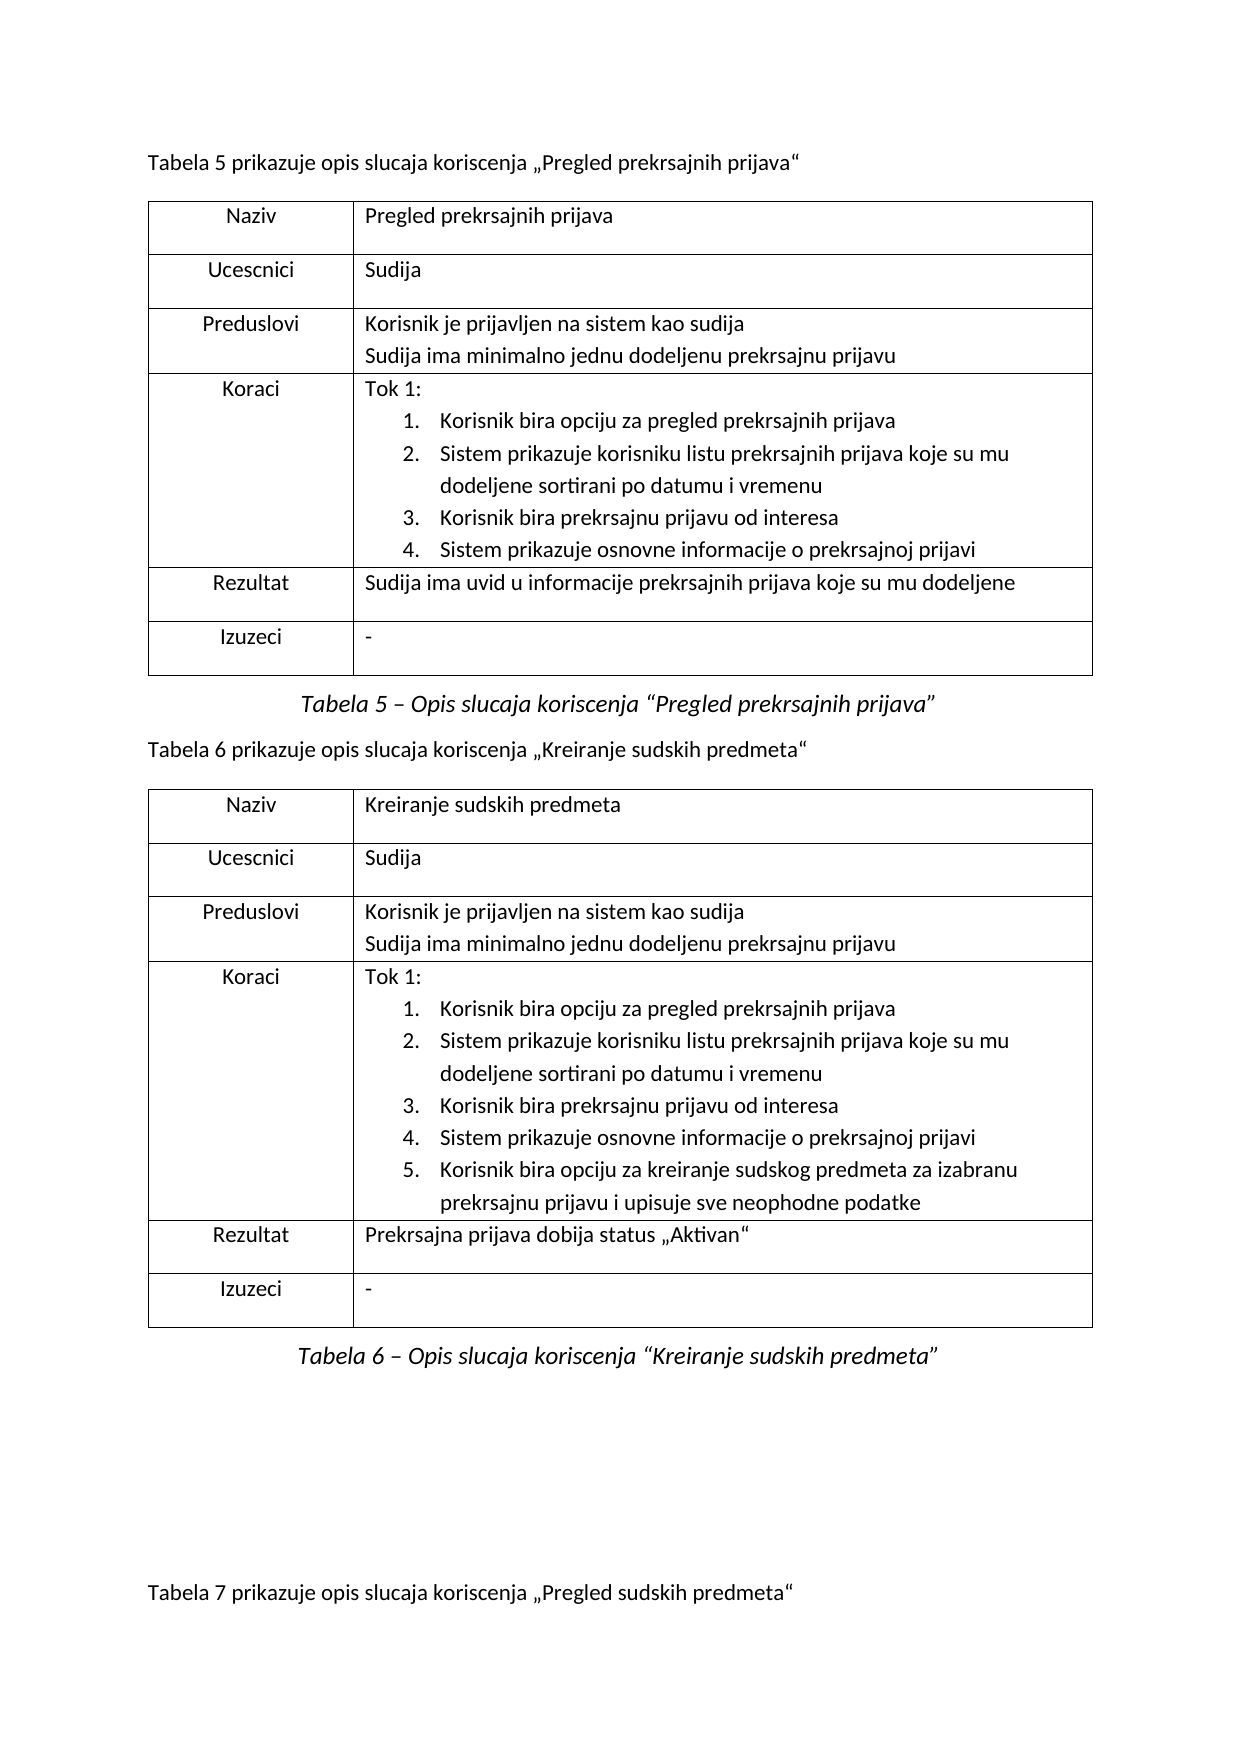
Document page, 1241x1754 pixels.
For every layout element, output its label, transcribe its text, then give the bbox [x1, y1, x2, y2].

text Tabela 6 – Opis slucaja koriscenja “Kreiranje sudskih predmeta” [148, 1341, 1093, 1371]
table_cell Sudija [354, 255, 1092, 308]
table_cell Izuzeci [149, 622, 353, 674]
table_cell Rezultat [149, 1221, 353, 1273]
text Tabela 5 prikazuje opis slucaja koriscenja „Pregled prekrsajnih prijava“ [148, 148, 1093, 176]
table_cell Ucescnici [149, 844, 353, 896]
table_cell Preduslovi [149, 897, 353, 961]
text Tabela 5 – Opis slucaja koriscenja “Pregled prekrsajnih prijava” [148, 688, 1093, 719]
table_cell Izuzeci [149, 1274, 353, 1327]
table_header Kreiranje sudskih predmeta [354, 790, 1092, 842]
table_cell - [354, 1274, 1092, 1327]
table_cell Koraci [149, 962, 353, 1219]
text Tabela 7 prikazuje opis slucaja koriscenja „Pregled sudskih predmeta“ [148, 1578, 1093, 1606]
text Tabela 6 prikazuje opis slucaja koriscenja „Kreiranje sudskih predmeta“ [148, 736, 1093, 764]
table_cell Preduslovi [149, 309, 353, 373]
table_cell Sudija ima uvid u informacije prekrsajnih prijava koje su mu dodeljene [354, 568, 1092, 621]
table_cell Rezultat [149, 568, 353, 621]
table_header Naziv [149, 790, 353, 842]
table_cell Prekrsajna prijava dobija status „Aktivan“ [354, 1221, 1092, 1273]
table_cell Tok 1: Korisnik bira opciju za pregled prekrsajnih prijava Sistem prikazuje korisniku listu prekrsajnih prijava koje su mu dodeljene sortirani po datumu i vremenu Korisnik bira prekrsajnu prijavu od interesa Sistem prikazuje osnovne informacije o prekrsajnoj prijavi [354, 374, 1092, 567]
table_cell Tok 1: Korisnik bira opciju za pregled prekrsajnih prijava Sistem prikazuje korisniku listu prekrsajnih prijava koje su mu dodeljene sortirani po datumu i vremenu Korisnik bira prekrsajnu prijavu od interesa Sistem prikazuje osnovne informacije o prekrsajnoj prijavi Korisnik bira opciju za kreiranje sudskog predmeta za izabranu prekrsajnu prijavu i upisuje sve neophodne podatke [354, 962, 1092, 1219]
table_cell Korisnik je prijavljen na sistem kao sudija Sudija ima minimalno jednu dodeljenu prekrsajnu prijavu [354, 309, 1092, 373]
table_cell Ucescnici [149, 255, 353, 308]
table_cell Sudija [354, 844, 1092, 896]
table_header Naziv [149, 202, 353, 254]
table_cell Korisnik je prijavljen na sistem kao sudija Sudija ima minimalno jednu dodeljenu prekrsajnu prijavu [354, 897, 1092, 961]
table_cell - [354, 622, 1092, 674]
table_header Pregled prekrsajnih prijava [354, 202, 1092, 254]
table_cell Koraci [149, 374, 353, 567]
